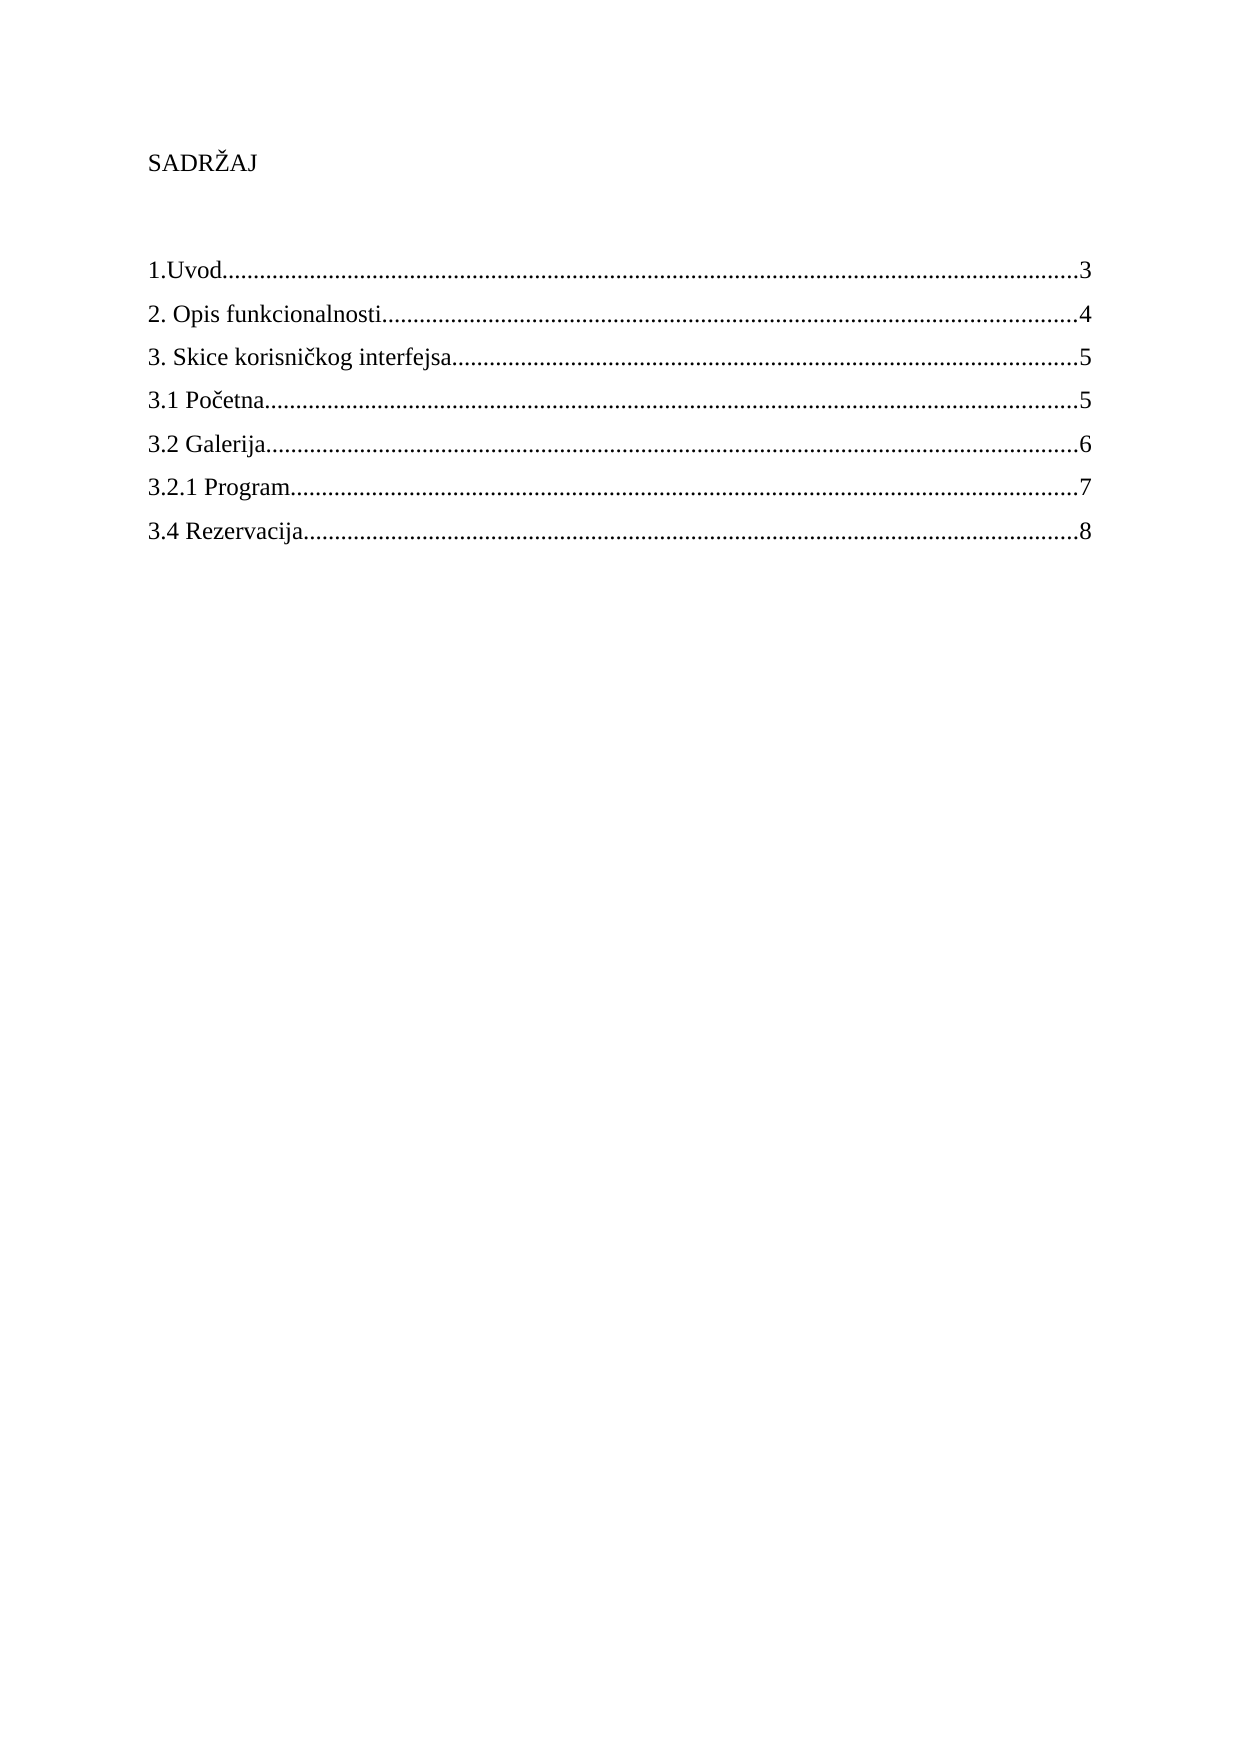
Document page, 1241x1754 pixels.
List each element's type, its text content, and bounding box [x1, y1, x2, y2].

text 1.Uvod 3 [148, 255, 1093, 284]
text SADRŽAJ [148, 148, 1093, 176]
text 2. Opis funkcionalnosti 4 [148, 299, 1093, 327]
text 3.2 Galerija 6 [148, 429, 1093, 458]
text 3.2.1 Program 7 [148, 472, 1093, 501]
text 3.4 Rezervacija 8 [148, 516, 1093, 545]
text 3. Skice korisničkog interfejsa 5 [148, 342, 1093, 371]
text 3.1 Početna 5 [148, 386, 1093, 414]
